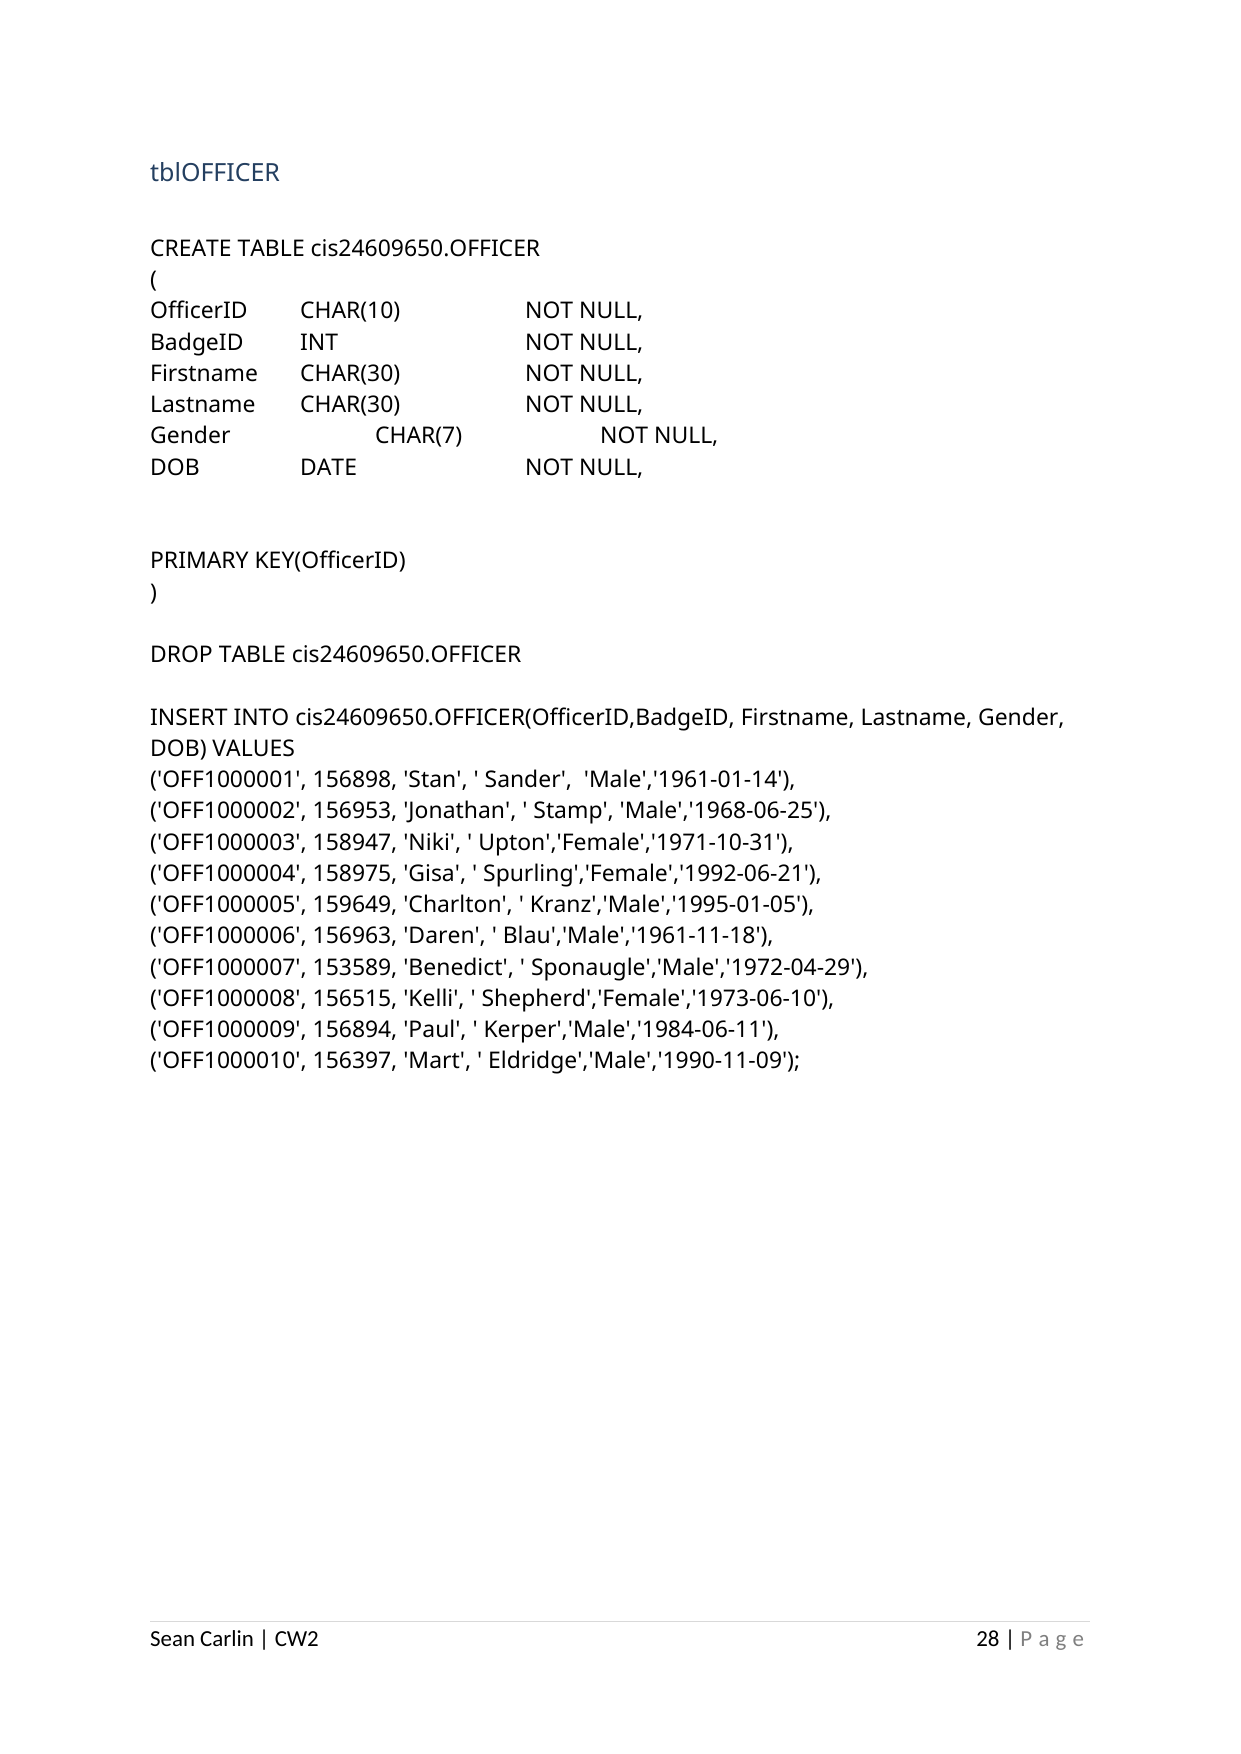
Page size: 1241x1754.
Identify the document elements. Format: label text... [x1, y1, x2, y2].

text Firstname CHAR(30) NOT NULL, [150, 357, 1090, 388]
text ('OFF1000009', 156894, 'Paul', ' Kerper','Male','1984-06-11'), [150, 1013, 1090, 1044]
text CREATE TABLE cis24609650.OFFICER [150, 232, 1090, 263]
text ('OFF1000005', 159649, 'Charlton', ' Kranz','Male','1995-01-05'), [150, 888, 1090, 919]
text INSERT INTO cis24609650.OFFICER(OfficerID,BadgeID, Firstname, Lastname, Gender, DOB) VALUES [150, 701, 1090, 763]
text BadgeID INT NOT NULL, [150, 326, 1090, 357]
text ('OFF1000003', 158947, 'Niki', ' Upton','Female','1971-10-31'), [150, 826, 1090, 857]
text ('OFF1000006', 156963, 'Daren', ' Blau','Male','1961-11-18'), [150, 919, 1090, 951]
text ('OFF1000008', 156515, 'Kelli', ' Shepherd','Female','1973-06-10'), [150, 982, 1090, 1013]
text ('OFF1000001', 156898, 'Stan', ' Sander', 'Male','1961-01-14'), [150, 763, 1090, 794]
text ( [150, 263, 1090, 294]
text DOB DATE NOT NULL, [150, 451, 1090, 482]
text ('OFF1000007', 153589, 'Benedict', ' Sponaugle','Male','1972-04-29'), [150, 951, 1090, 982]
text ('OFF1000010', 156397, 'Mart', ' Eldridge','Male','1990-11-09'); [150, 1044, 1090, 1076]
text DROP TABLE cis24609650.OFFICER [150, 638, 1090, 669]
text ('OFF1000002', 156953, 'Jonathan', ' Stamp', 'Male','1968-06-25'), [150, 794, 1090, 826]
text ) [150, 576, 1090, 607]
text OfficerID CHAR(10) NOT NULL, [150, 294, 1090, 326]
text PRIMARY KEY(OfficerID) [150, 544, 1090, 576]
text Gender CHAR(7) NOT NULL, [150, 419, 1090, 451]
text ('OFF1000004', 158975, 'Gisa', ' Spurling','Female','1992-06-21'), [150, 857, 1090, 888]
text Lastname CHAR(30) NOT NULL, [150, 388, 1090, 419]
subtitle tblOFFICER [150, 154, 1090, 188]
